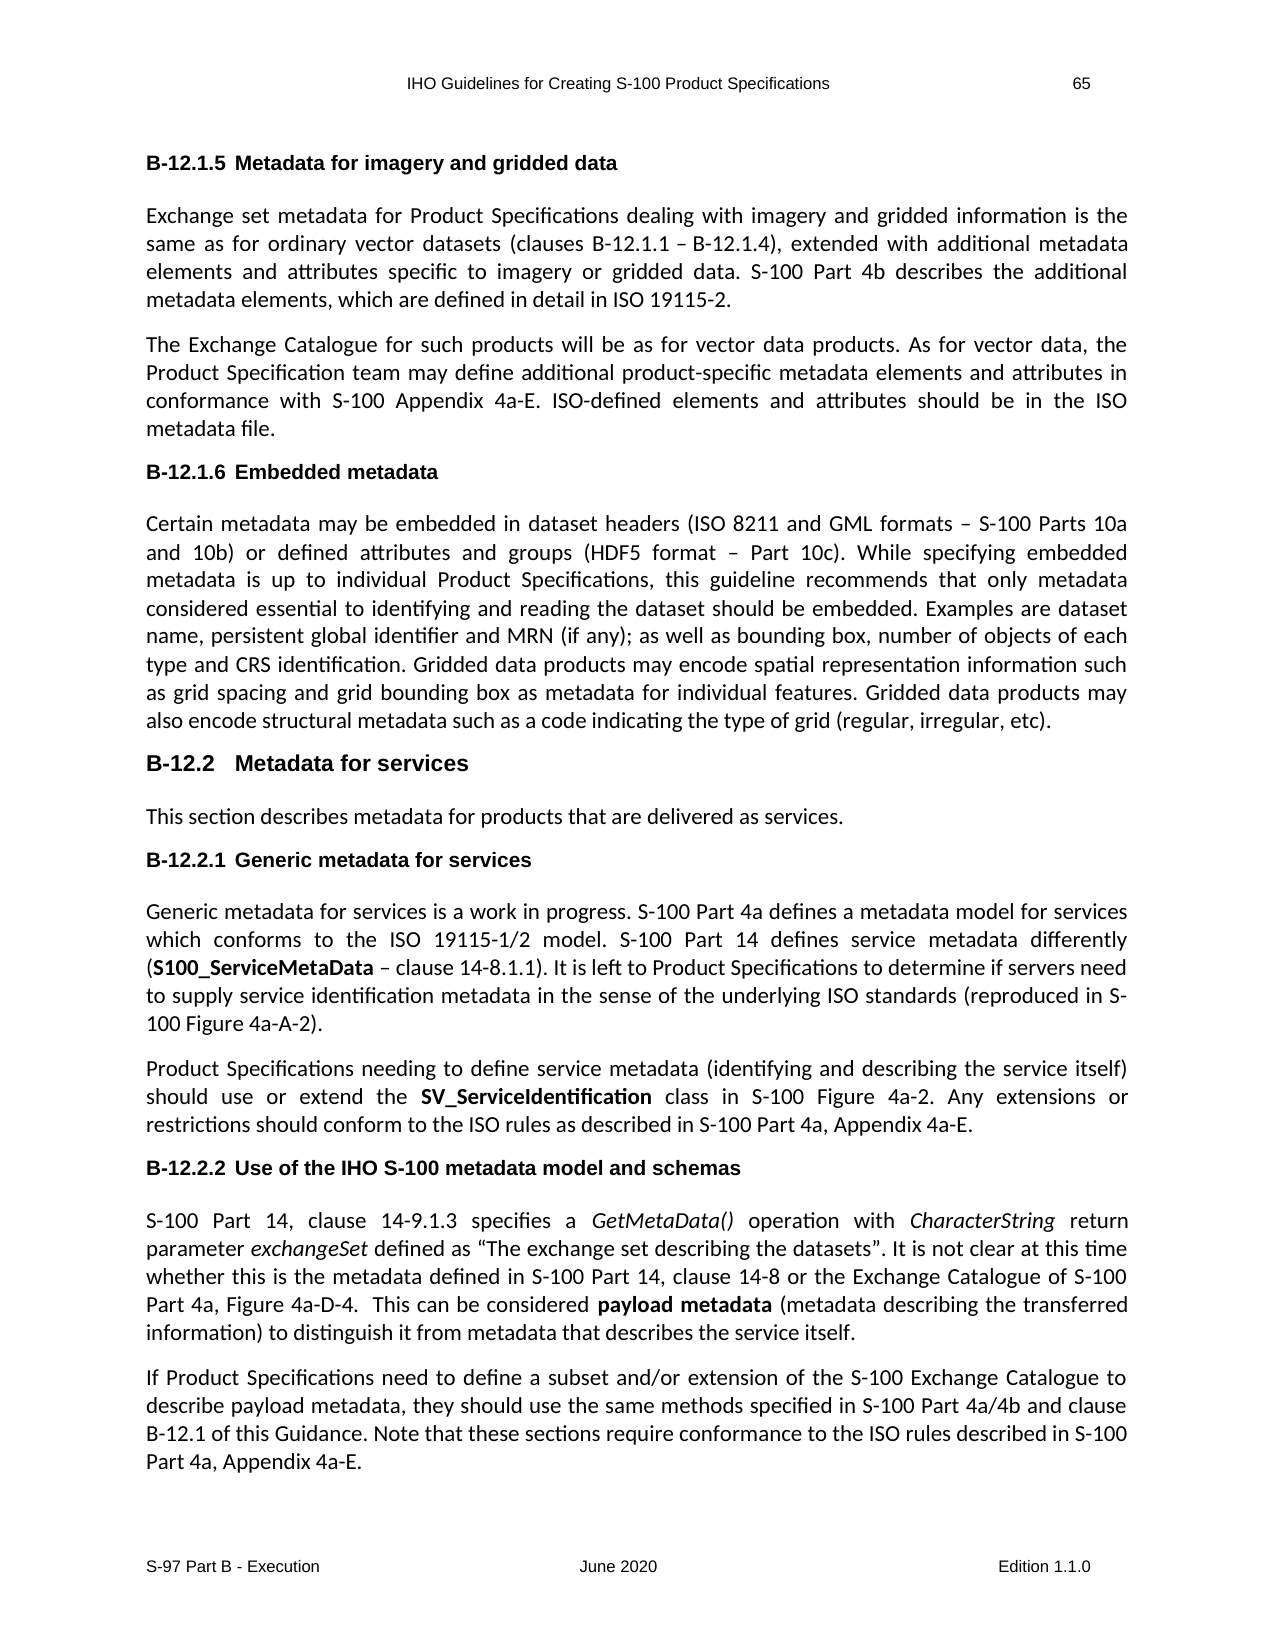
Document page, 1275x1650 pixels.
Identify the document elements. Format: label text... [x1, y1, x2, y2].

text Certain metadata may be embedded in dataset headers (ISO 8211 and GML formats – S-100 Parts 10a and 10b) or defined attributes and groups (HDF5 format – Part 10c). While specifying embedded metadata is up to individual Product Specifications, this guideline recommends that only metadata considered essential to identifying and reading the dataset should be embedded. Examples are dataset name, persistent global identifier and MRN (if any); as well as bounding box, number of objects of each type and CRS identification. Gridded data products may encode spatial representation information such as grid spacing and grid bounding box as metadata for individual features. Gridded data products may also encode structural metadata such as a code indicating the type of grid (regular, irregular, etc). [146, 509, 1129, 734]
list Metadata for services [146, 750, 1129, 777]
text Generic metadata for services is a work in progress. S-100 Part 4a defines a metadata model for services which conforms to the ISO 19115-1/2 model. S-100 Part 14 defines service metadata differently (S100_ServiceMetaData – clause 14-8.1.1). It is left to Product Specifications to determine if servers need to supply service identification metadata in the sense of the underlying ISO standards (reproduced in S-100 Figure 4a-A-2). [146, 897, 1129, 1038]
list Embedded metadata [146, 458, 1129, 484]
text Exchange set metadata for Product Specifications dealing with imagery and gridded information is the same as for ordinary vector datasets (clauses B-12.1.1 – B-12.1.4), extended with additional metadata elements and attributes specific to imagery or gridded data. S-100 Part 4b describes the additional metadata elements, which are defined in detail in ISO 19115-2. [146, 201, 1129, 313]
list Generic metadata for services [146, 846, 1129, 872]
list Metadata for imagery and gridded data [146, 150, 1129, 176]
text If Product Specifications need to define a subset and/or extension of the S-100 Exchange Catalogue to describe payload metadata, they should use the same methods specified in S-100 Part 4a/4b and clause B-12.1 of this Guidance. Note that these sections require conformance to the ISO rules described in S-100 Part 4a, Appendix 4a-E. [146, 1363, 1129, 1475]
list Use of the IHO S-100 metadata model and schemas [146, 1155, 1129, 1181]
text Product Specifications needing to define service metadata (identifying and describing the service itself) should use or extend the SV_ServiceIdentification class in S-100 Figure 4a-2. Any extensions or restrictions should conform to the ISO rules as described in S-100 Part 4a, Appendix 4a-E. [146, 1054, 1129, 1138]
text S-100 Part 14, clause 14-9.1.3 specifies a GetMetaData() operation with CharacterString return parameter exchangeSet defined as “The exchange set describing the datasets”. It is not clear at this time whether this is the metadata defined in S-100 Part 14, clause 14-8 or the Exchange Catalogue of S-100 Part 4a, Figure 4a-D-4. This can be considered payload metadata (metadata describing the transferred information) to distinguish it from metadata that describes the service itself. [146, 1206, 1129, 1346]
text The Exchange Catalogue for such products will be as for vector data products. As for vector data, the Product Specification team may define additional product-specific metadata elements and attributes in conformance with S-100 Appendix 4a-E. ISO-defined elements and attributes should be in the ISO metadata file. [146, 330, 1129, 442]
text This section describes metadata for products that are delivered as services. [146, 802, 1129, 830]
